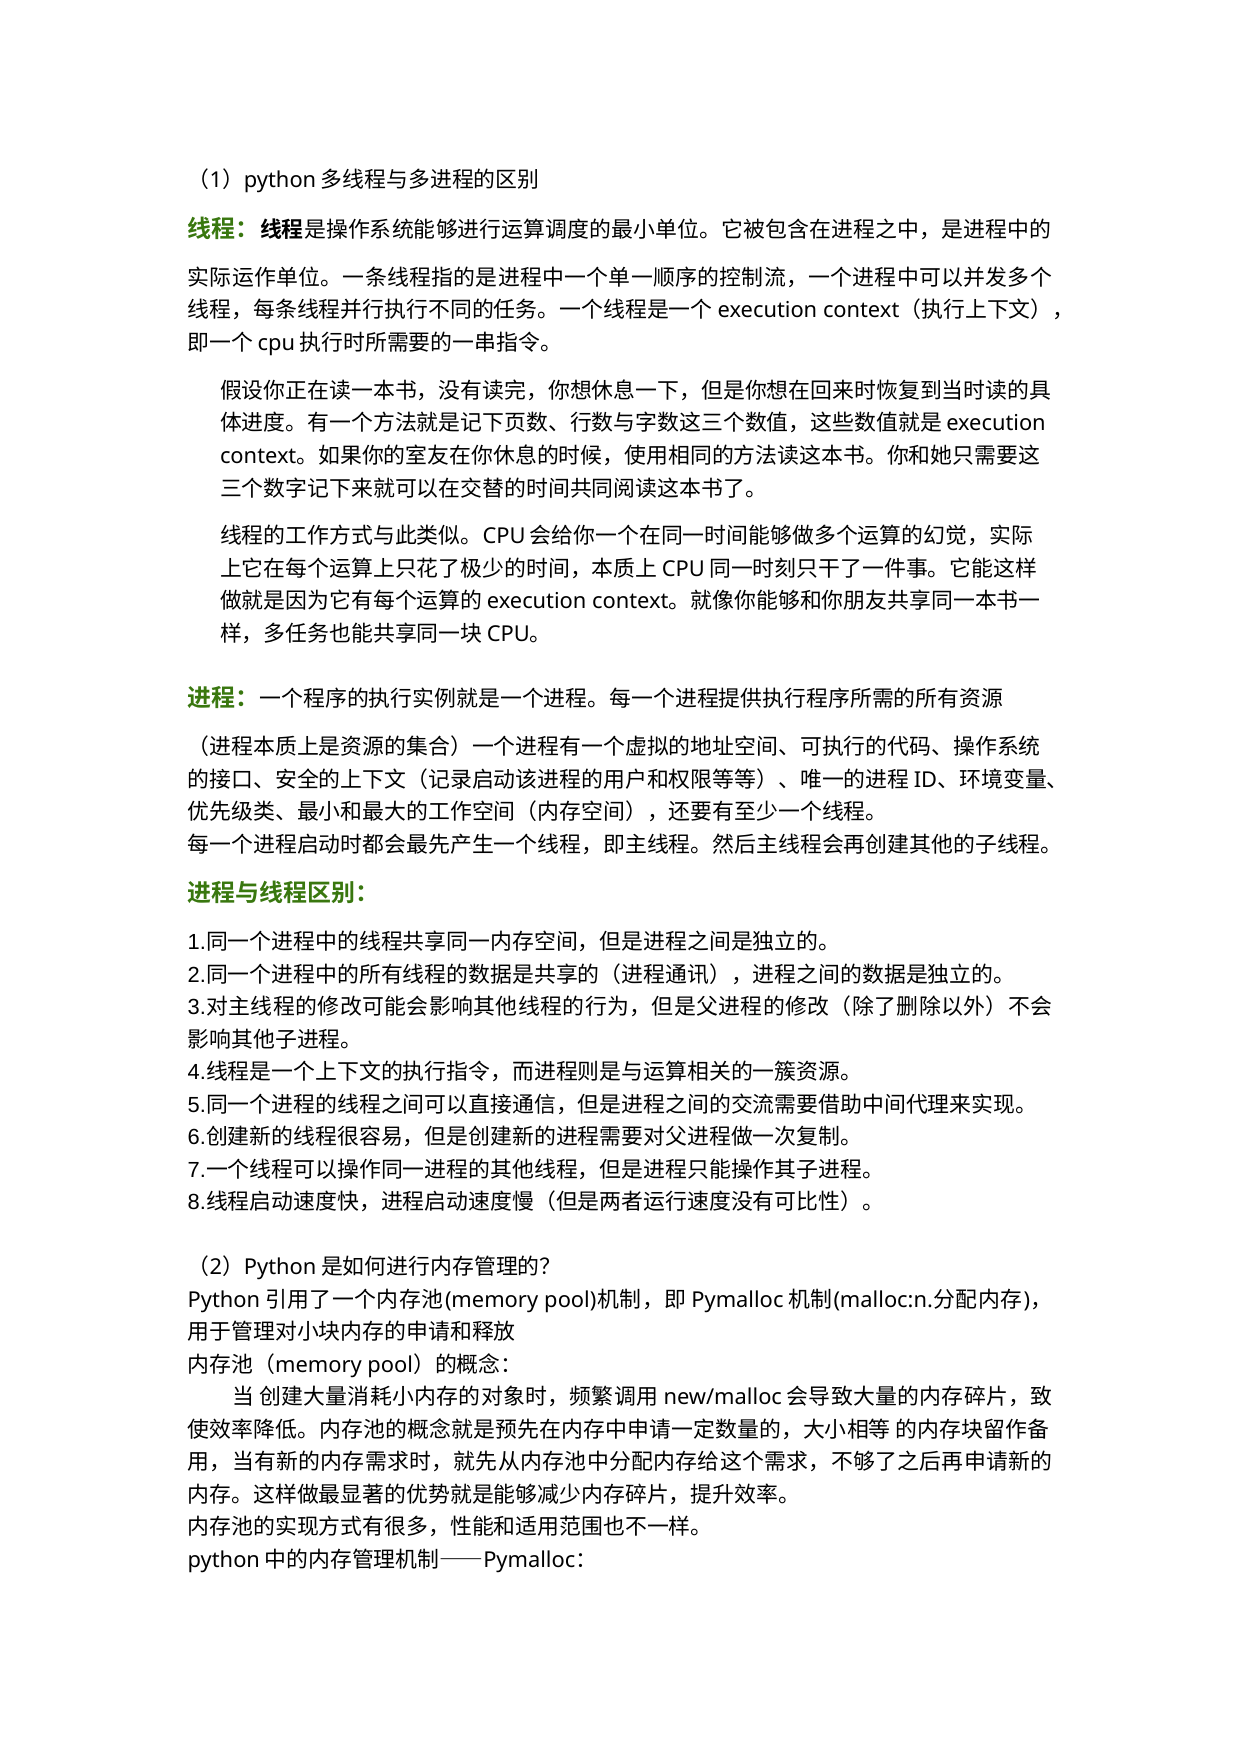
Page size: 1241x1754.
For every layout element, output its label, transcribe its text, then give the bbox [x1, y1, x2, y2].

text 1.同一个进程中的线程共享同一内存空间，但是进程之间是独立的。 2.同一个进程中的所有线程的数据是共享的（进程通讯），进程之间的数据是独立的。 3.对主线程的修改可能会影响其他线程的行为，但是父进程的修改（除了删除以外）不会影响其他子进程。 4.线程是一个上下文的执行指令，而进程则是与运算相关的一簇资源。 5.同一个进程的线程之间可以直接通信，但是进程之间的交流需要借助中间代理来实现。 6.创建新的线程很容易，但是创建新的进程需要对父进程做一次复制。 7.一个线程可以操作同一进程的其他线程，但是进程只能操作其子进程。 8.线程启动速度快，进程启动速度慢（但是两者运行速度没有可比性）。 [187, 924, 1053, 1216]
text （进程本质上是资源的集合）一个进程有一个虚拟的地址空间、可执行的代码、操作系统的接口、安全的上下文（记录启动该进程的用户和权限等等）、唯一的进程ID、环境变量、优先级类、最小和最大的工作空间（内存空间），还要有至少一个线程。 [187, 729, 1053, 826]
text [187, 1281, 1053, 1574]
text （2）Python是如何进行内存管理的？ [187, 1249, 1053, 1281]
text 线程：线程是操作系统能够进行运算调度的最小单位。它被包含在进程之中，是进程中的实际运作单位。一条线程指的是进程中一个单一顺序的控制流，一个进程中可以并发多个线程，每条线程并行执行不同的任务。一个线程是一个execution context（执行上下文），即一个cpu执行时所需要的一串指令。 [187, 194, 1053, 357]
text 线程的工作方式与此类似。CPU会给你一个在同一时间能够做多个运算的幻觉，实际上它在每个运算上只花了极少的时间，本质上CPU同一时刻只干了一件事。它能这样做就是因为它有每个运算的execution context。就像你能够和你朋友共享同一本书一样，多任务也能共享同一块CPU。 [220, 518, 1053, 648]
text 假设你正在读一本书，没有读完，你想休息一下，但是你想在回来时恢复到当时读的具体进度。有一个方法就是记下页数、行数与字数这三个数值，这些数值就是execution context。如果你的室友在你休息的时候，使用相同的方法读这本书。你和她只需要这三个数字记下来就可以在交替的时间共同阅读这本书了。 [220, 373, 1053, 503]
text 进程：一个程序的执行实例就是一个进程。每一个进程提供执行程序所需的所有资源 [187, 664, 1053, 729]
text 进程与线程区别： [187, 859, 1053, 924]
text 每一个进程启动时都会最先产生一个线程，即主线程。然后主线程会再创建其他的子线程。 [187, 826, 1053, 859]
text （1）python多线程与多进程的区别 [187, 162, 1053, 194]
